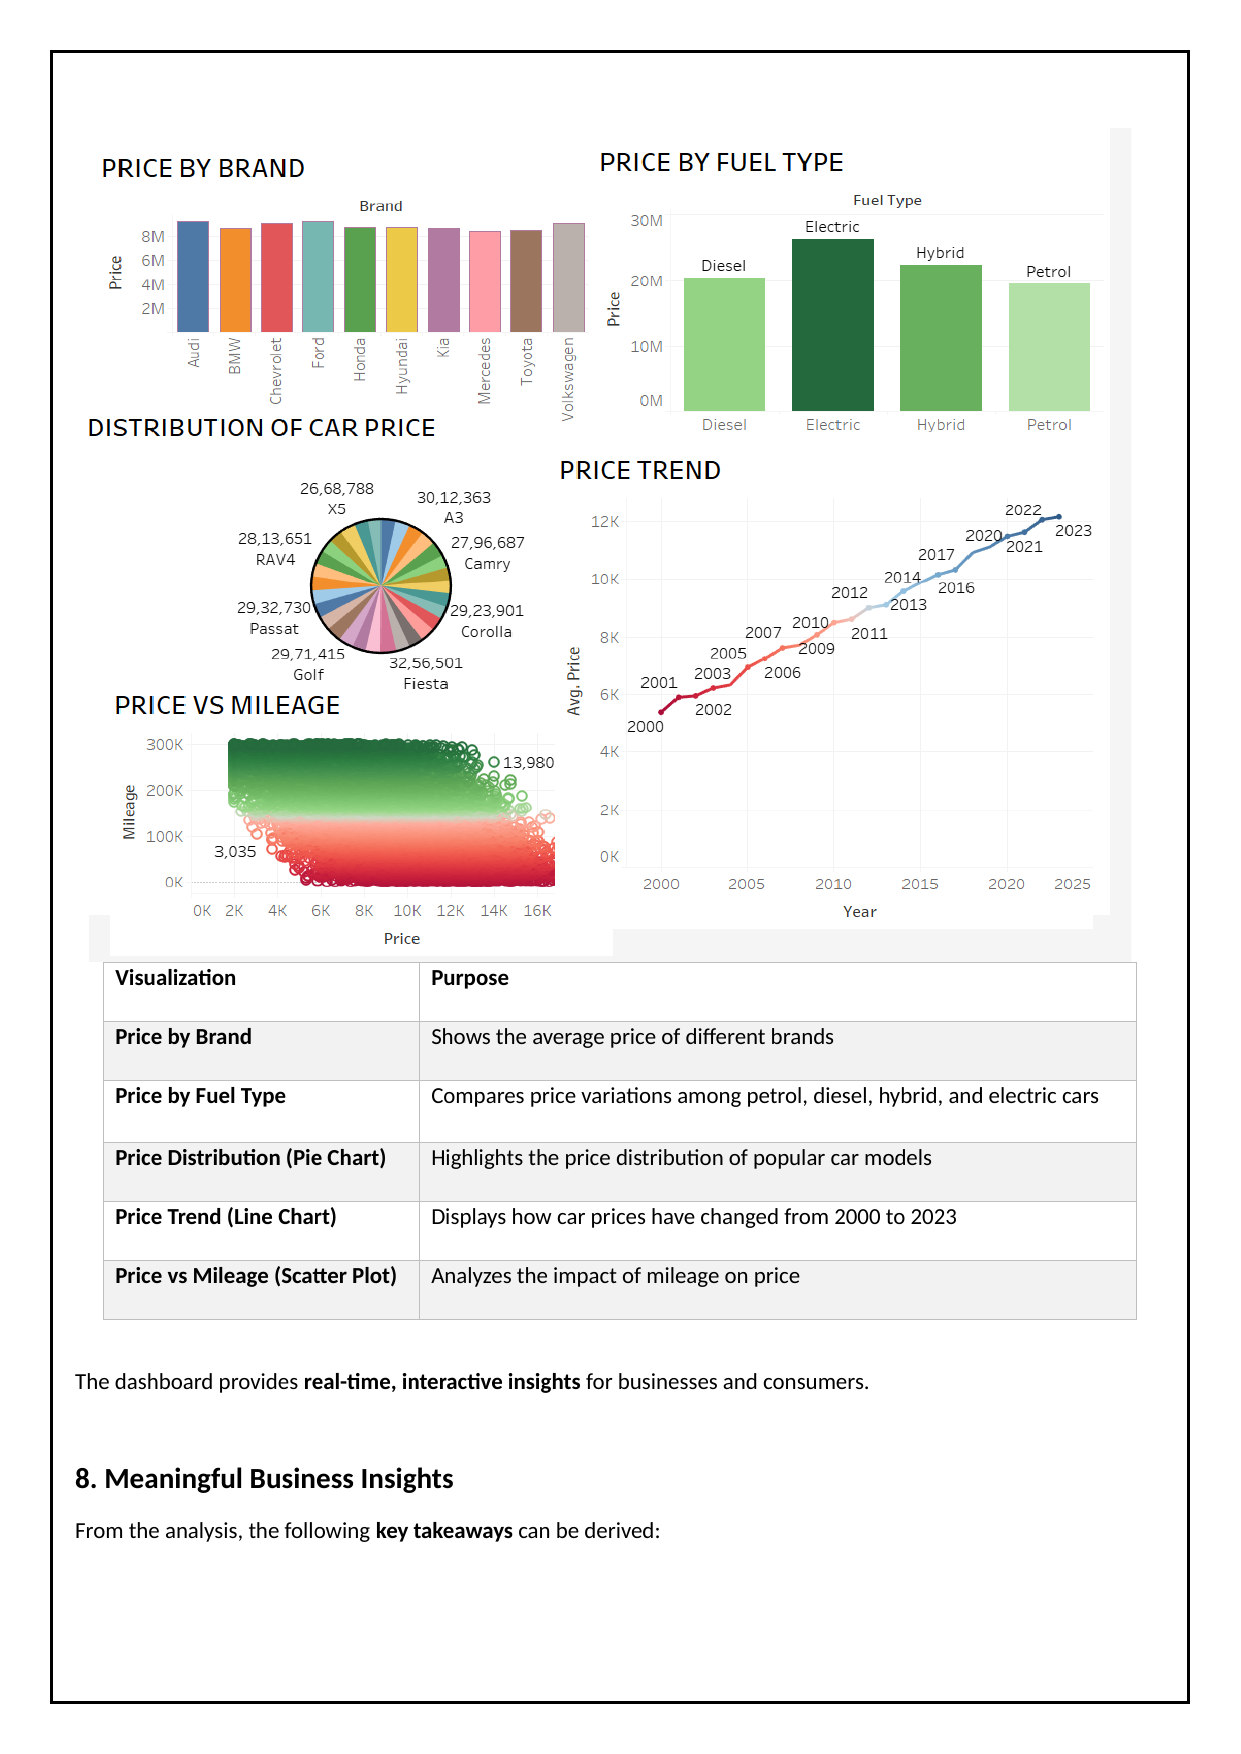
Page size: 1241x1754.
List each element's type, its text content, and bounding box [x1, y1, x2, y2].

table_header Purpose [420, 963, 1136, 1021]
table_cell Price by Fuel Type [104, 1081, 419, 1142]
text 8. Meaningful Business Insights [75, 1461, 1165, 1496]
table_header Visualization [104, 963, 419, 1021]
text The dashboard provides real-time, interactive insights for businesses and consumers. [75, 1367, 1165, 1395]
table_cell Compares price variations among petrol, diesel, hybrid, and electric cars [420, 1081, 1136, 1142]
table_cell Displays how car prices have changed from 2000 to 2023 [420, 1202, 1136, 1260]
table_cell Price Distribution (Pie Chart) [104, 1143, 419, 1201]
table_cell Shows the average price of different brands [420, 1022, 1136, 1080]
text From the analysis, the following key takeaways can be derived: [75, 1516, 1165, 1544]
table_cell Price Trend (Line Chart) [104, 1202, 419, 1260]
table_cell Price by Brand [104, 1022, 419, 1080]
table_cell Analyzes the impact of mileage on price [420, 1261, 1136, 1319]
picture [88, 128, 1132, 962]
table_cell Price vs Mileage (Scatter Plot) [104, 1261, 419, 1319]
table_cell Highlights the price distribution of popular car models [420, 1143, 1136, 1201]
